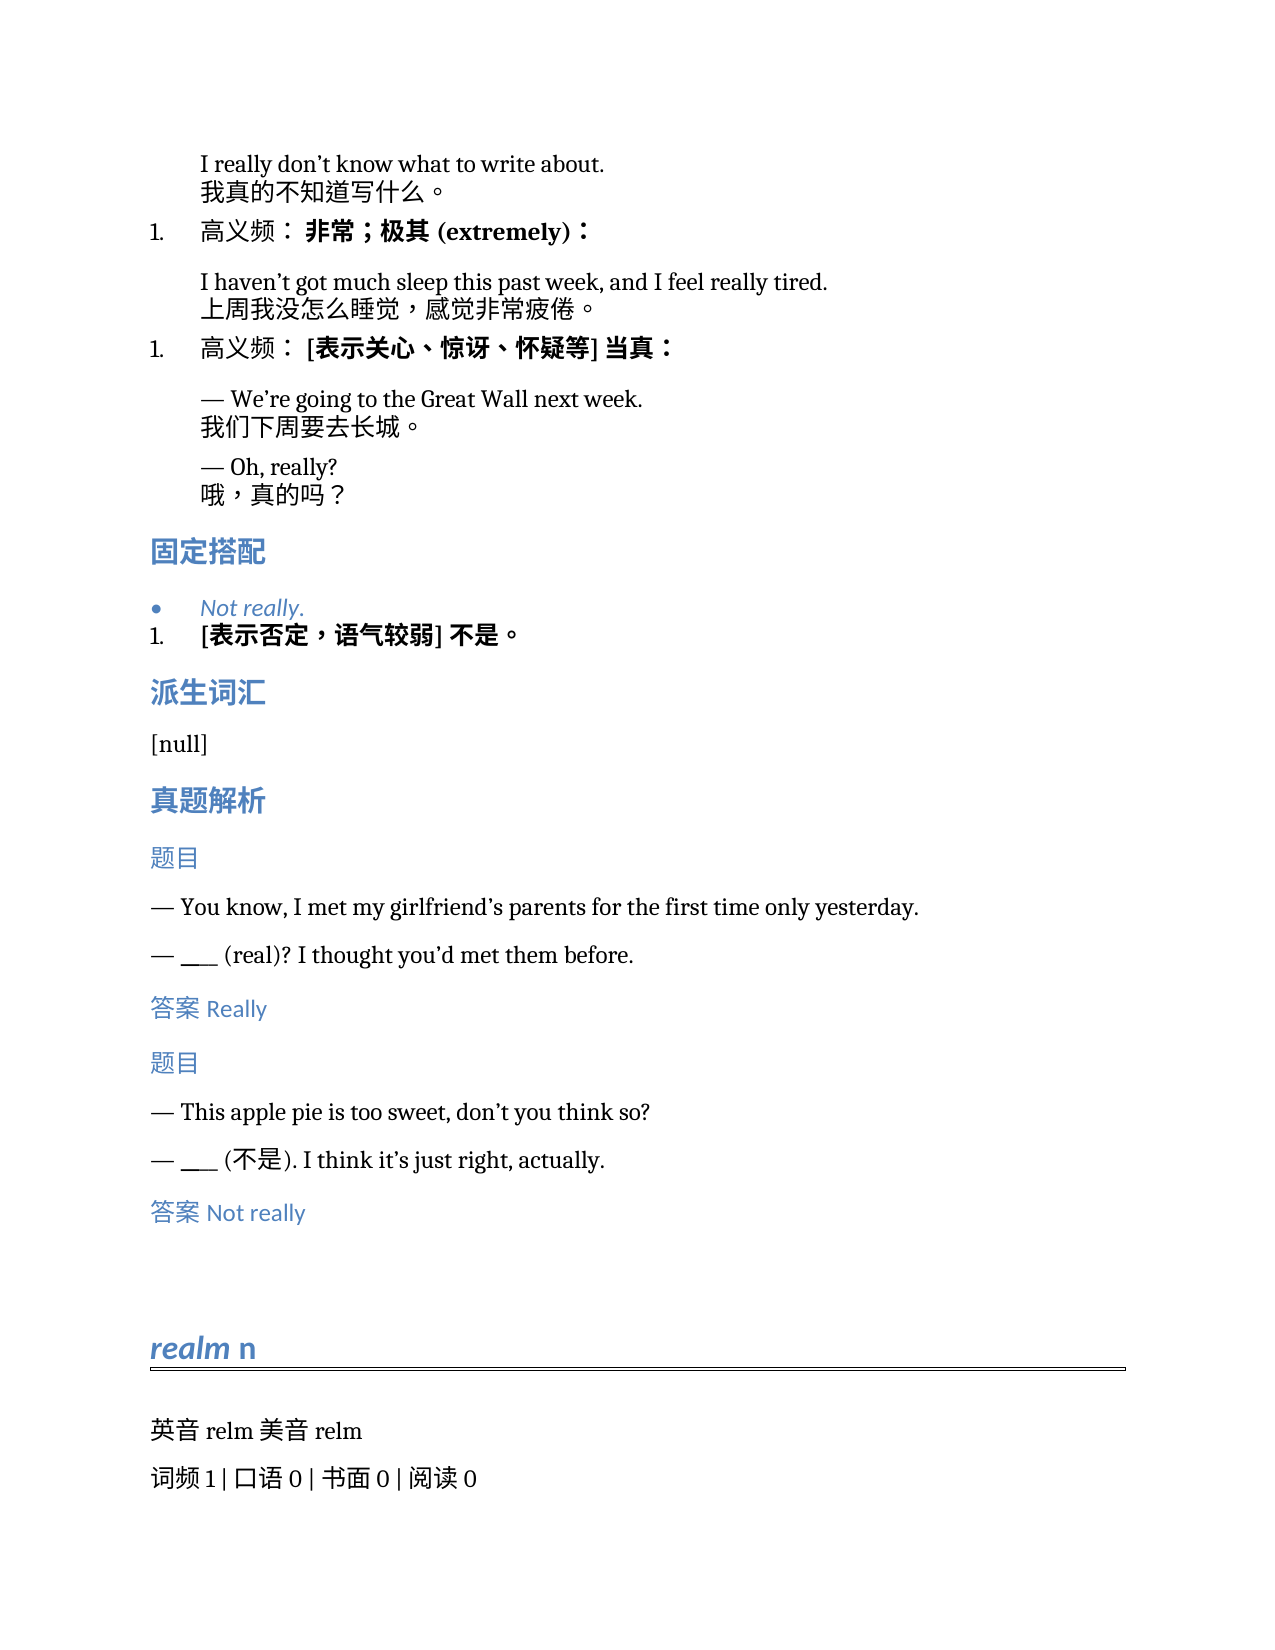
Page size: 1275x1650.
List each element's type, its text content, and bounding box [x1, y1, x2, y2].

list 高义频： [表示关心、惊讶、怀疑等] 当真： [150, 335, 1125, 364]
subtitle 真题解析 [150, 780, 1125, 819]
text — You know, I met my girlfriend’s parents for the first time only yesterday. [150, 893, 1125, 922]
list 高义频： 非常；极其 (extremely)： [150, 218, 1125, 247]
subtitle 题目 [150, 840, 1125, 874]
text 词频 1 | 口语 0 | 书面 0 | 阅读 0 [150, 1464, 1125, 1493]
text [null] [150, 730, 1125, 759]
subtitle Not really. [150, 592, 1125, 622]
subtitle 答案 Not really [150, 1195, 1125, 1229]
text — We’re going to the Great Wall next week. 我们下周要去长城。 [200, 385, 1075, 442]
text I haven’t got much sleep this past week, and I feel really tired. 上周我没怎么睡觉，感觉非常疲倦。 [200, 267, 1075, 325]
text — Oh, really? 哦，真的吗？ [200, 453, 1075, 510]
subtitle 答案 Really [150, 990, 1125, 1024]
text I really don’t know what to write about. 我真的不知道写什么。 [200, 150, 1075, 207]
subtitle realm n [150, 1327, 1125, 1367]
subtitle 固定搭配 [150, 531, 1125, 571]
subtitle 派生词汇 [150, 672, 1125, 712]
text — ____ (不是). I think it’s just right, actually. [150, 1146, 1125, 1174]
text — ____ (real)? I thought you’d met them before. [150, 941, 1125, 969]
text — This apple pie is too sweet, don’t you think so? [150, 1098, 1125, 1127]
subtitle 题目 [150, 1045, 1125, 1079]
list [表示否定，语气较弱] 不是。 [150, 622, 1125, 651]
text 英音 relm 美音 relm [150, 1417, 1125, 1446]
